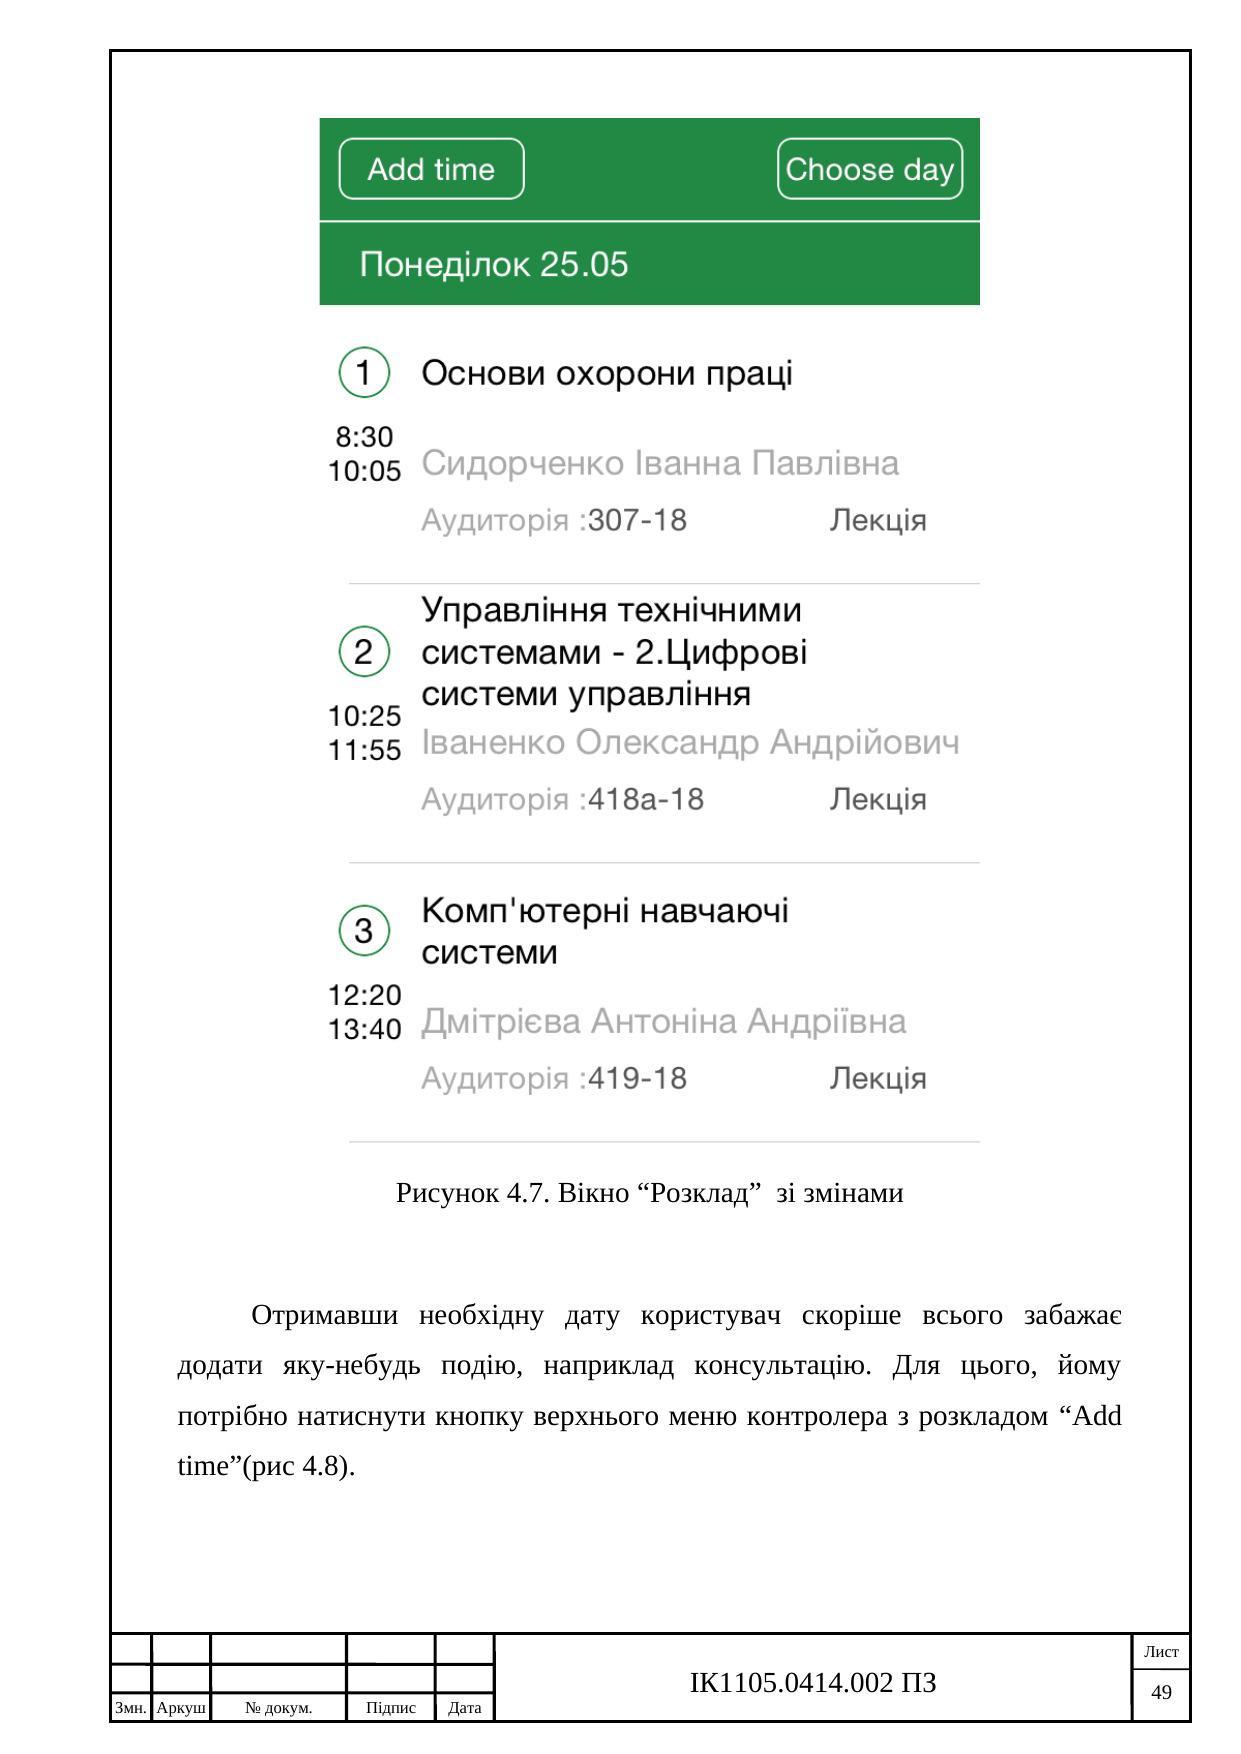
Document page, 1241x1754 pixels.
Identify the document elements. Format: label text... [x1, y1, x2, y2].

picture [319, 118, 980, 1159]
text Рисунок 4.7. Вікно “Розклад” зі змінами [177, 1176, 1122, 1209]
text Отримавши необхідну дату користувач скоріше всього забажає додати яку-небудь подію, наприклад консультацію. Для цього, йому потрібно натиснути кнопку верхнього меню контролера з розкладом “Add time”(рис 4.8). [177, 1297, 1122, 1482]
